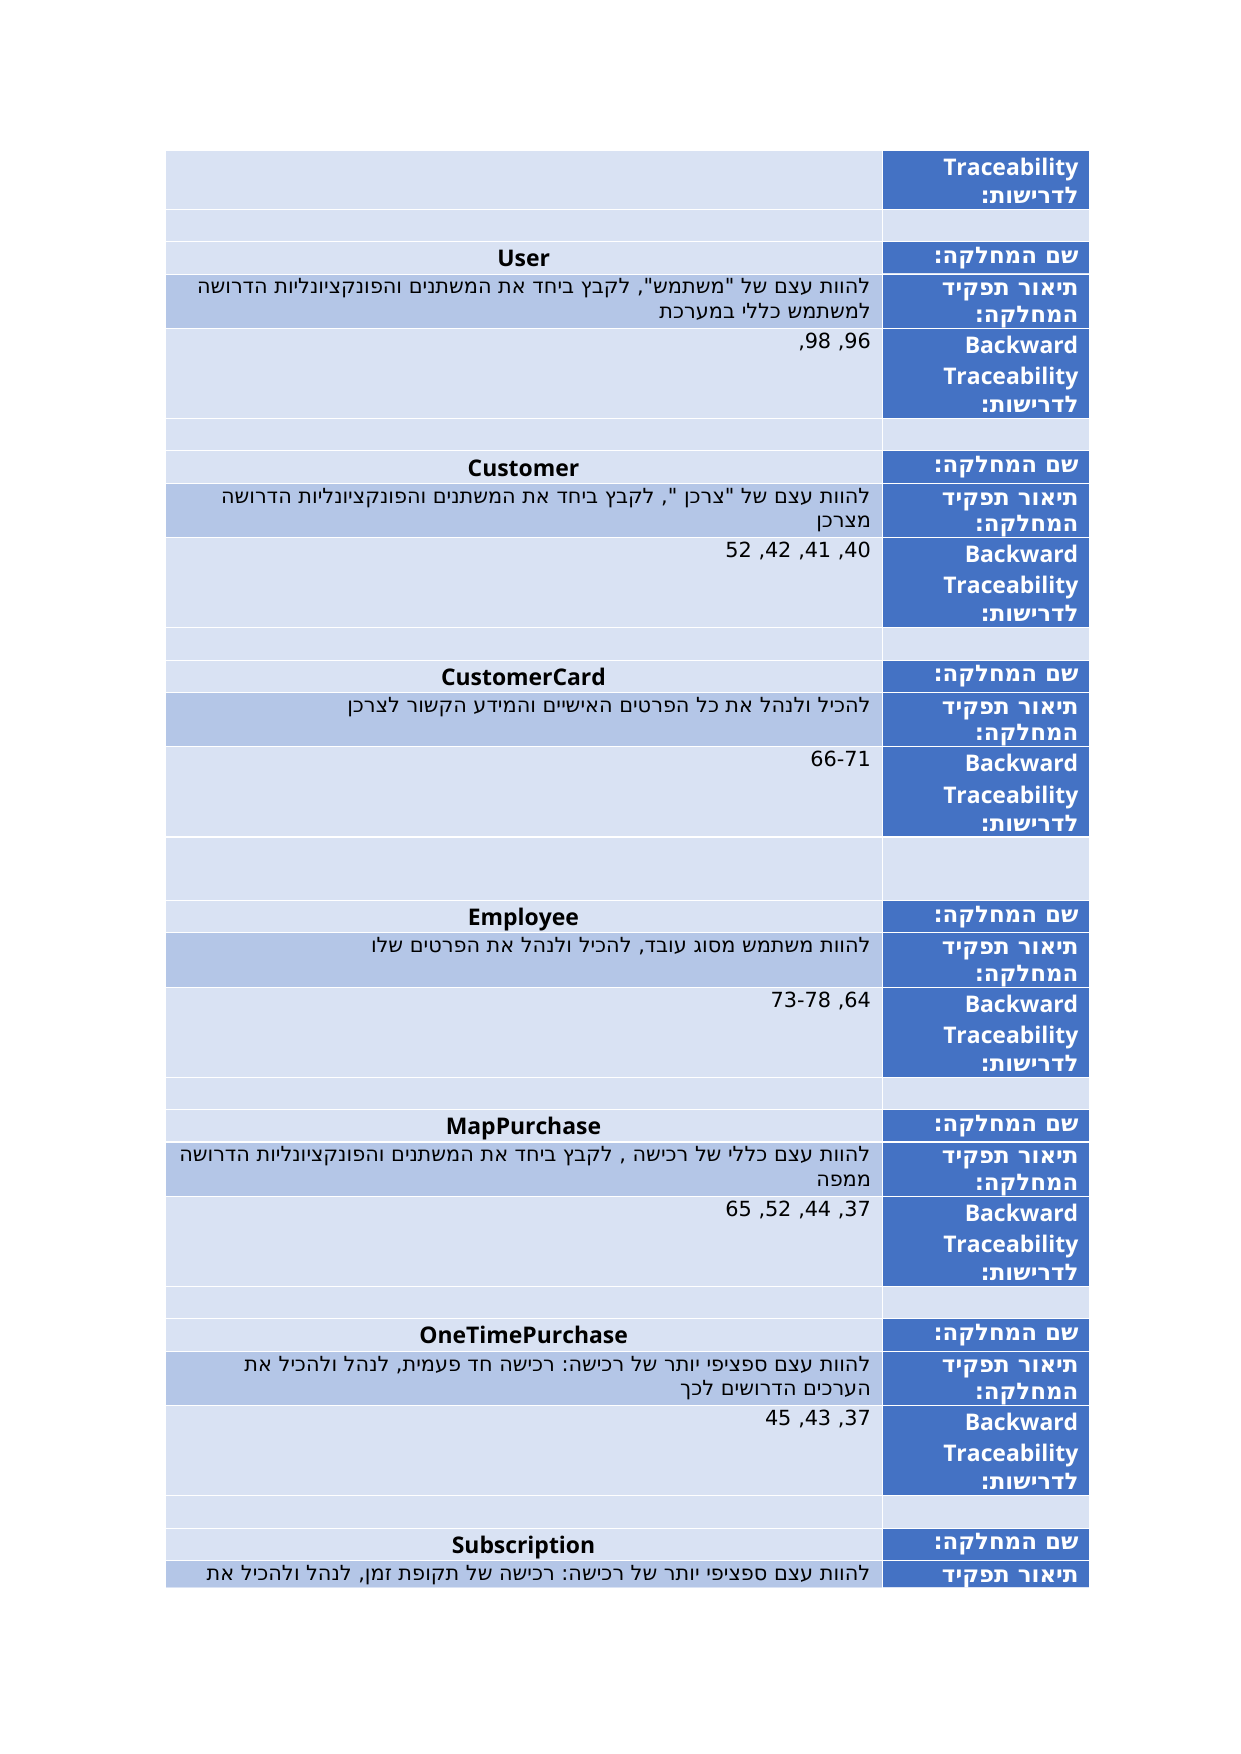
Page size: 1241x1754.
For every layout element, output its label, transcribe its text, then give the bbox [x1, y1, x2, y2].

table_cell 40, 41, 42, 52 [166, 538, 882, 627]
table_cell [166, 210, 882, 241]
table_cell [883, 628, 1089, 659]
table_cell להוות עצם כללי של רכישה , לקבץ ביחד את המשתנים והפונקציונליות הדרושה ממפה [166, 1143, 882, 1196]
table_cell תיאור תפקיד המחלקה: [883, 1561, 1089, 1587]
table_cell להוות עצם של "משתמש", לקבץ ביחד את המשתנים והפונקציונליות הדרושה למשתמש כללי במערכת [166, 275, 882, 328]
table_cell [166, 628, 882, 659]
table_cell 82- 94 [166, 151, 882, 209]
table_cell תיאור תפקיד המחלקה: [883, 275, 1089, 328]
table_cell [166, 1561, 882, 1587]
table_cell Subscription [166, 1529, 882, 1560]
table_cell שם המחלקה: [883, 1529, 1089, 1560]
table_cell [883, 210, 1089, 241]
table_cell [166, 1496, 882, 1527]
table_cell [883, 151, 1089, 209]
table_cell Backward Traceability לדרישות: [883, 1197, 1089, 1286]
table_cell שם המחלקה: [883, 242, 1089, 273]
table_cell [166, 1078, 882, 1109]
table_cell User [166, 242, 882, 273]
table_cell שם המחלקה: [883, 1110, 1089, 1141]
table_cell [883, 838, 1089, 900]
table_cell [883, 1496, 1089, 1527]
table_cell [883, 419, 1089, 450]
table_cell [166, 838, 882, 900]
table_cell להוות משתמש מסוג עובד, להכיל ולנהל את הפרטים שלו [166, 933, 882, 987]
table_cell להוות עצם ספציפי יותר של רכישה: רכישה חד פעמית, לנהל ולהכיל את הערכים הדרושים לכך [166, 1352, 882, 1405]
table_cell שם המחלקה: [883, 451, 1089, 483]
table_cell Backward Traceability לדרישות: [883, 329, 1089, 418]
table_cell שם המחלקה: [883, 1319, 1089, 1351]
table_cell Customer [166, 451, 882, 483]
table_cell תיאור תפקיד המחלקה: [883, 484, 1089, 537]
table_cell שם המחלקה: [883, 901, 1089, 932]
table_cell שם המחלקה: [883, 661, 1089, 692]
table_cell 64, 73-78 [166, 988, 882, 1077]
table_cell תיאור תפקיד המחלקה: [883, 1352, 1089, 1405]
table_cell [883, 1287, 1089, 1318]
table_cell תיאור תפקיד המחלקה: [883, 1143, 1089, 1196]
table_cell Employee [166, 901, 882, 932]
table_cell Backward Traceability לדרישות: [883, 1406, 1089, 1495]
table_cell [166, 1287, 882, 1318]
table_cell OneTimePurchase [166, 1319, 882, 1351]
table_cell 37, 44, 52, 65 [166, 1197, 882, 1286]
table_cell [883, 1078, 1089, 1109]
table_cell [166, 419, 882, 450]
table_cell CustomerCard [166, 661, 882, 692]
table_cell תיאור תפקיד המחלקה: [883, 933, 1089, 987]
table_cell MapPurchase [166, 1110, 882, 1141]
table_cell להכיל ולנהל את כל הפרטים האישיים והמידע הקשור לצרכן [166, 693, 882, 746]
table_cell 96, 98, [166, 329, 882, 418]
table_cell 66-71 [166, 747, 882, 836]
table_cell 37, 43, 45 [166, 1406, 882, 1495]
table_cell Backward Traceability לדרישות: [883, 747, 1089, 836]
table_cell להוות עצם של "צרכן ", לקבץ ביחד את המשתנים והפונקציונליות הדרושה מצרכן [166, 484, 882, 537]
table_cell Backward Traceability לדרישות: [883, 988, 1089, 1077]
table_cell Backward Traceability לדרישות: [883, 538, 1089, 627]
table_cell תיאור תפקיד המחלקה: [883, 693, 1089, 746]
